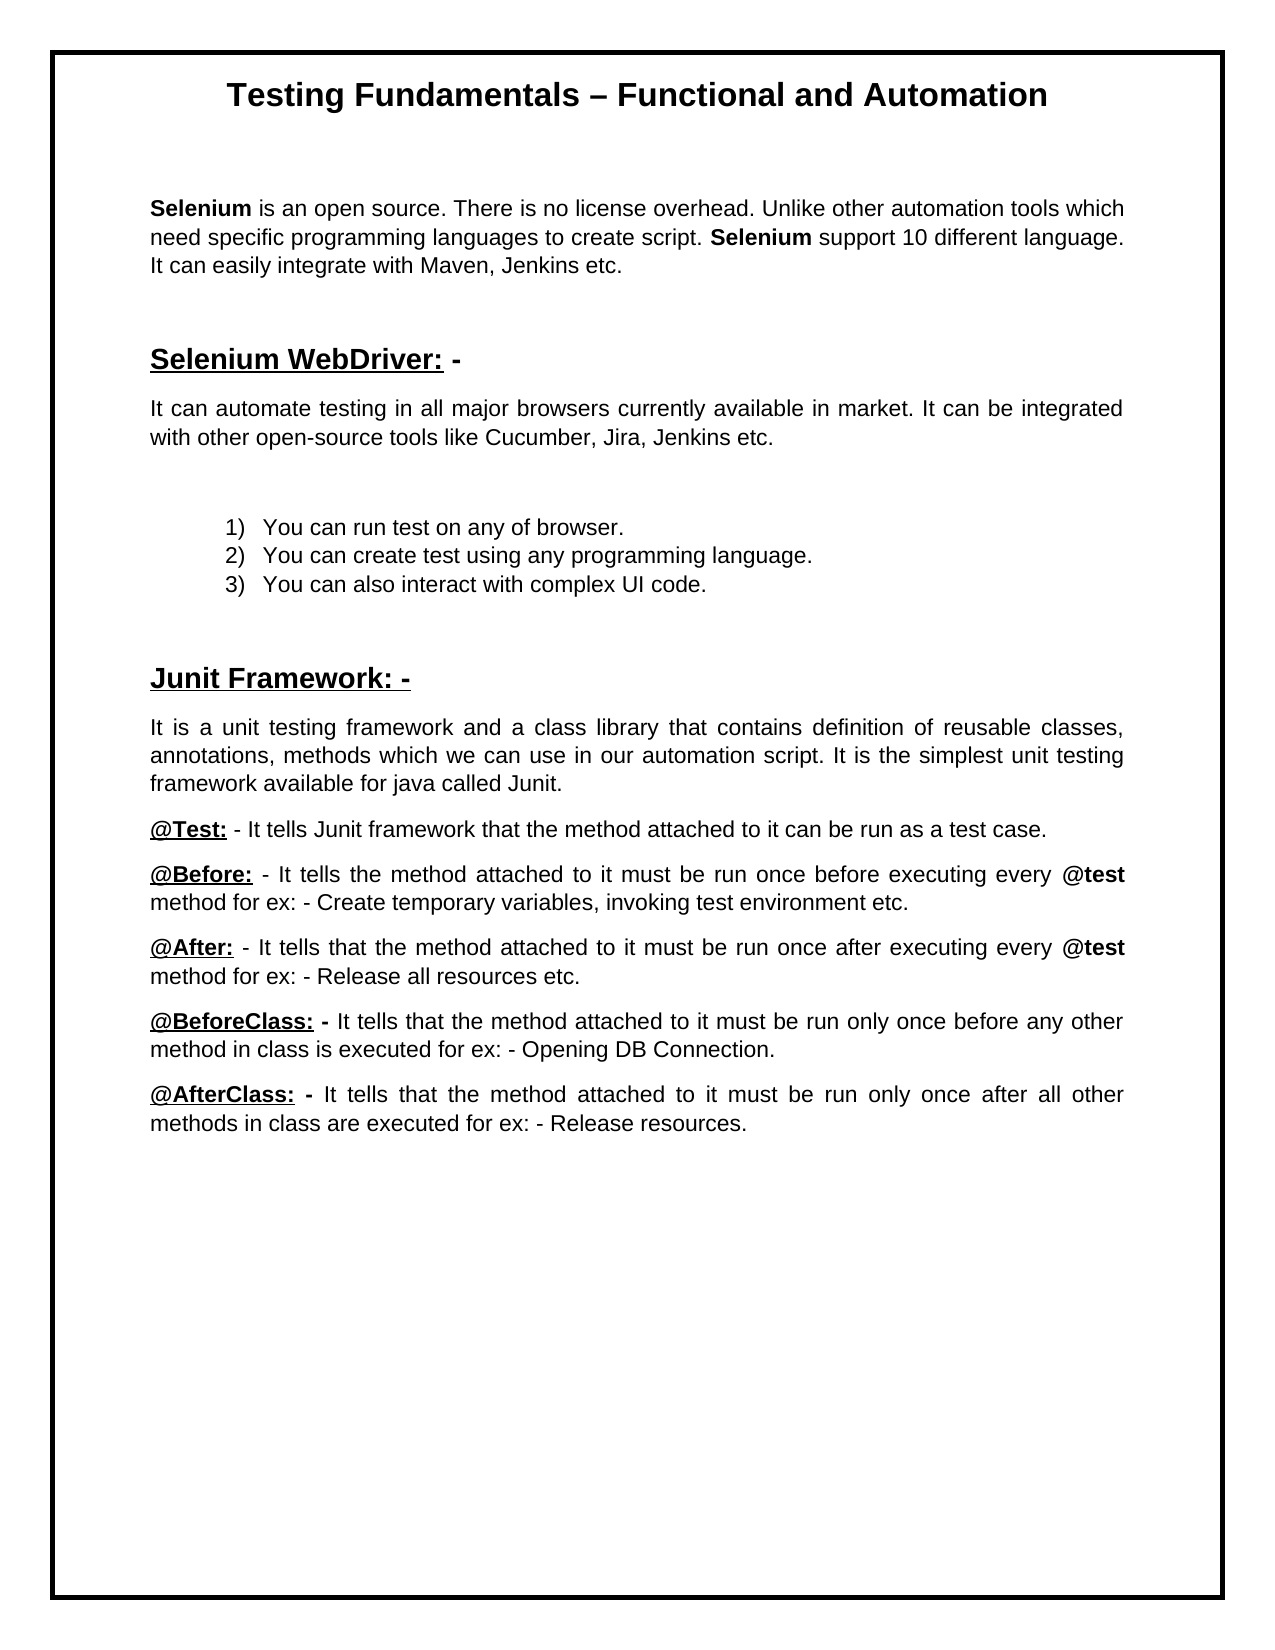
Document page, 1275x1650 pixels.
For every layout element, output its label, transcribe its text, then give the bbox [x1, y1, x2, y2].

text Selenium WebDriver: - [150, 342, 1125, 376]
text Junit Framework: - [150, 661, 1125, 694]
list You can create test using any programming language. [225, 542, 1125, 568]
text It can automate testing in all major browsers currently available in market. It can be integrated with other open-source tools like Cucumber, Jira, Jenkins etc. [150, 395, 1125, 450]
text @BeforeClass: - It tells that the method attached to it must be run only once before any other method in class is executed for ex: - Opening DB Connection. [150, 1008, 1125, 1062]
text @Test: - It tells Junit framework that the method attached to it can be run as a test case. [150, 816, 1125, 842]
text @Before: - It tells the method attached to it must be run once before executing every @test method for ex: - Create temporary variables, invoking test environment etc. [150, 861, 1125, 915]
text Selenium is an open source. There is no license overhead. Unlike other automation tools which need specific programming languages to create script. Selenium support 10 different language. It can easily integrate with Maven, Jenkins etc. [150, 195, 1125, 278]
list You can also interact with complex UI code. [225, 571, 1125, 597]
text @After: - It tells that the method attached to it must be run once after executing every @test method for ex: - Release all resources etc. [150, 934, 1125, 989]
text It is a unit testing framework and a class library that contains definition of reusable classes, annotations, methods which we can use in our automation script. It is the simplest unit testing framework available for java called Junit. [150, 713, 1125, 797]
list You can run test on any of browser. [225, 514, 1125, 540]
text @AfterClass: - It tells that the method attached to it must be run only once after all other methods in class are executed for ex: - Release resources. [150, 1081, 1125, 1136]
